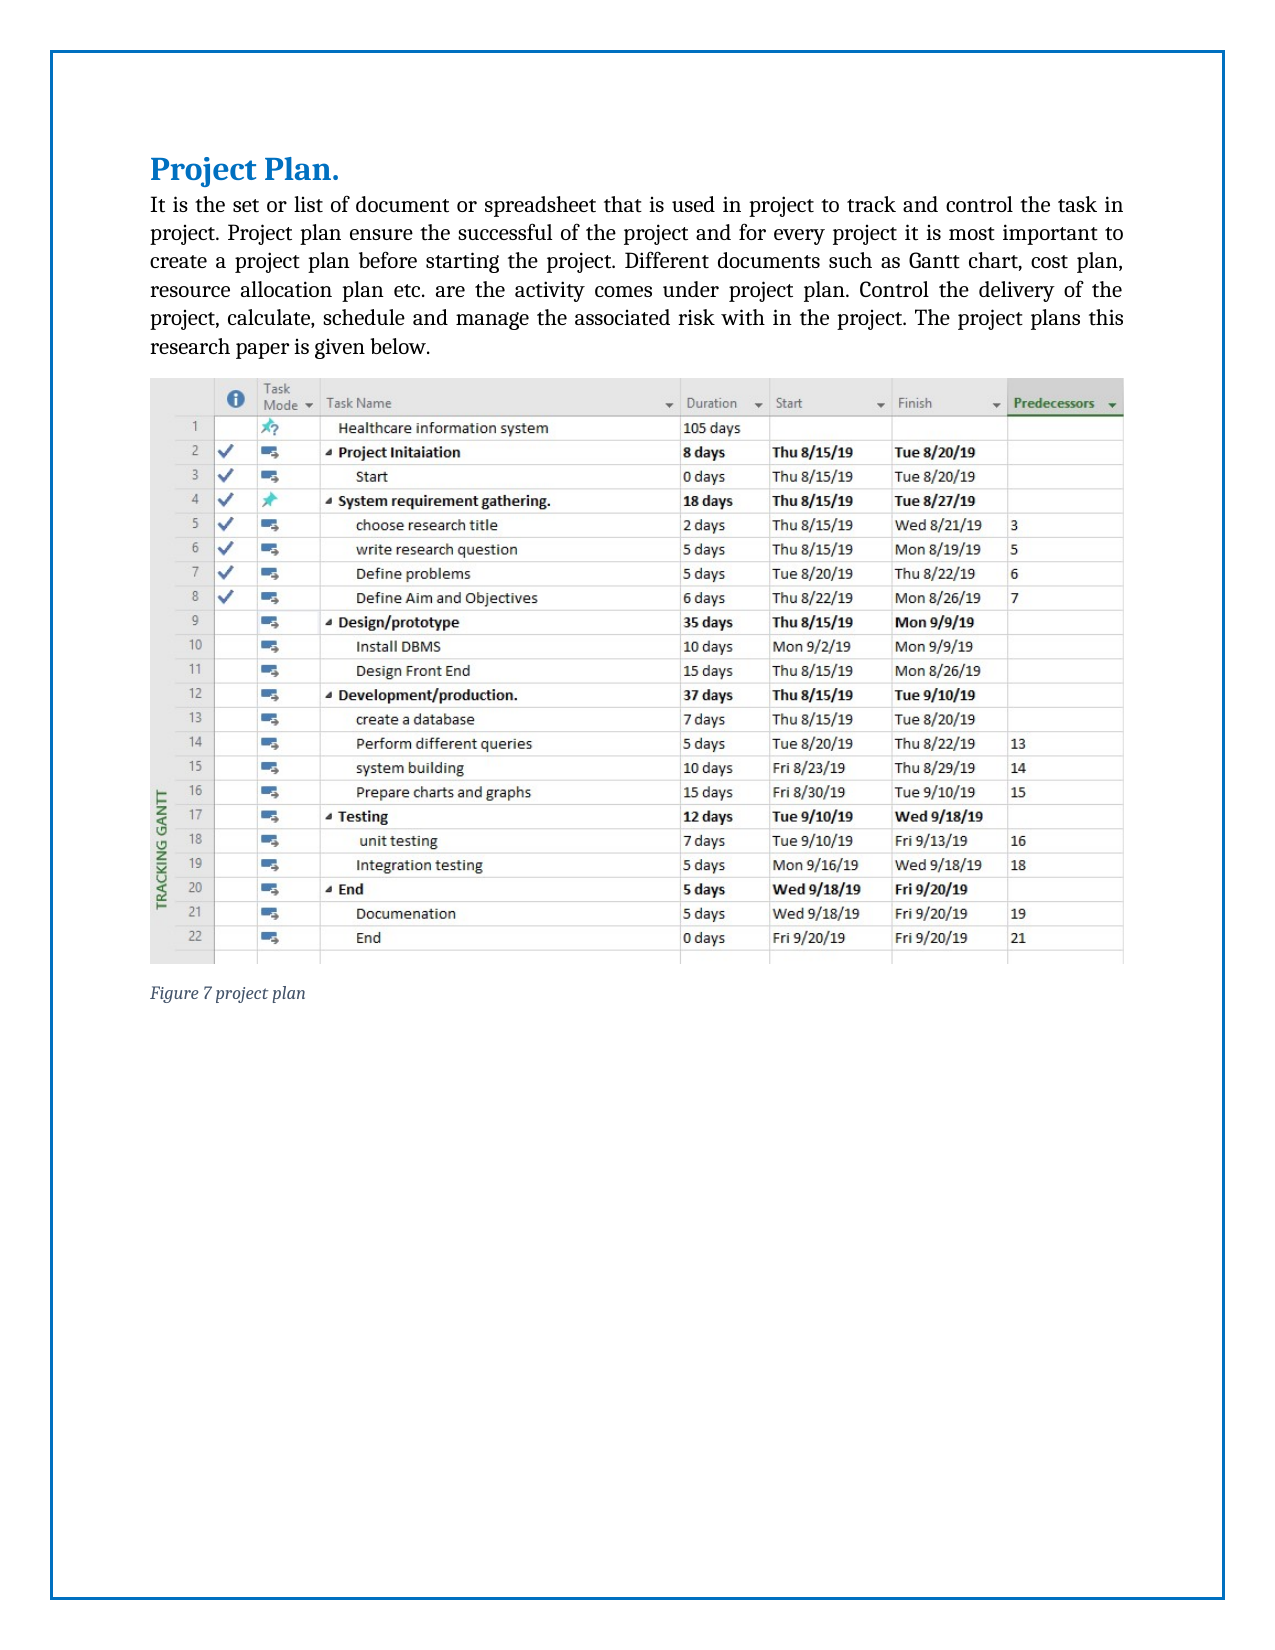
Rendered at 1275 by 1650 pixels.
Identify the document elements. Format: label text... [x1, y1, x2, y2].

picture [150, 378, 1124, 964]
subtitle Project Plan. [150, 150, 1125, 188]
text It is the set or list of document or spreadsheet that is used in project to track and control the task in project. Project plan ensure the successful of the project and for every project it is most important to create a project plan before starting the project. Different documents such as Gantt chart, cost plan, resource allocation plan etc. are the activity comes under project plan. Control the delivery of the project, calculate, schedule and manage the associated risk with in the project. The project plans this research paper is given below. [150, 191, 1125, 360]
text Figure 7 project plan [150, 983, 1125, 1004]
